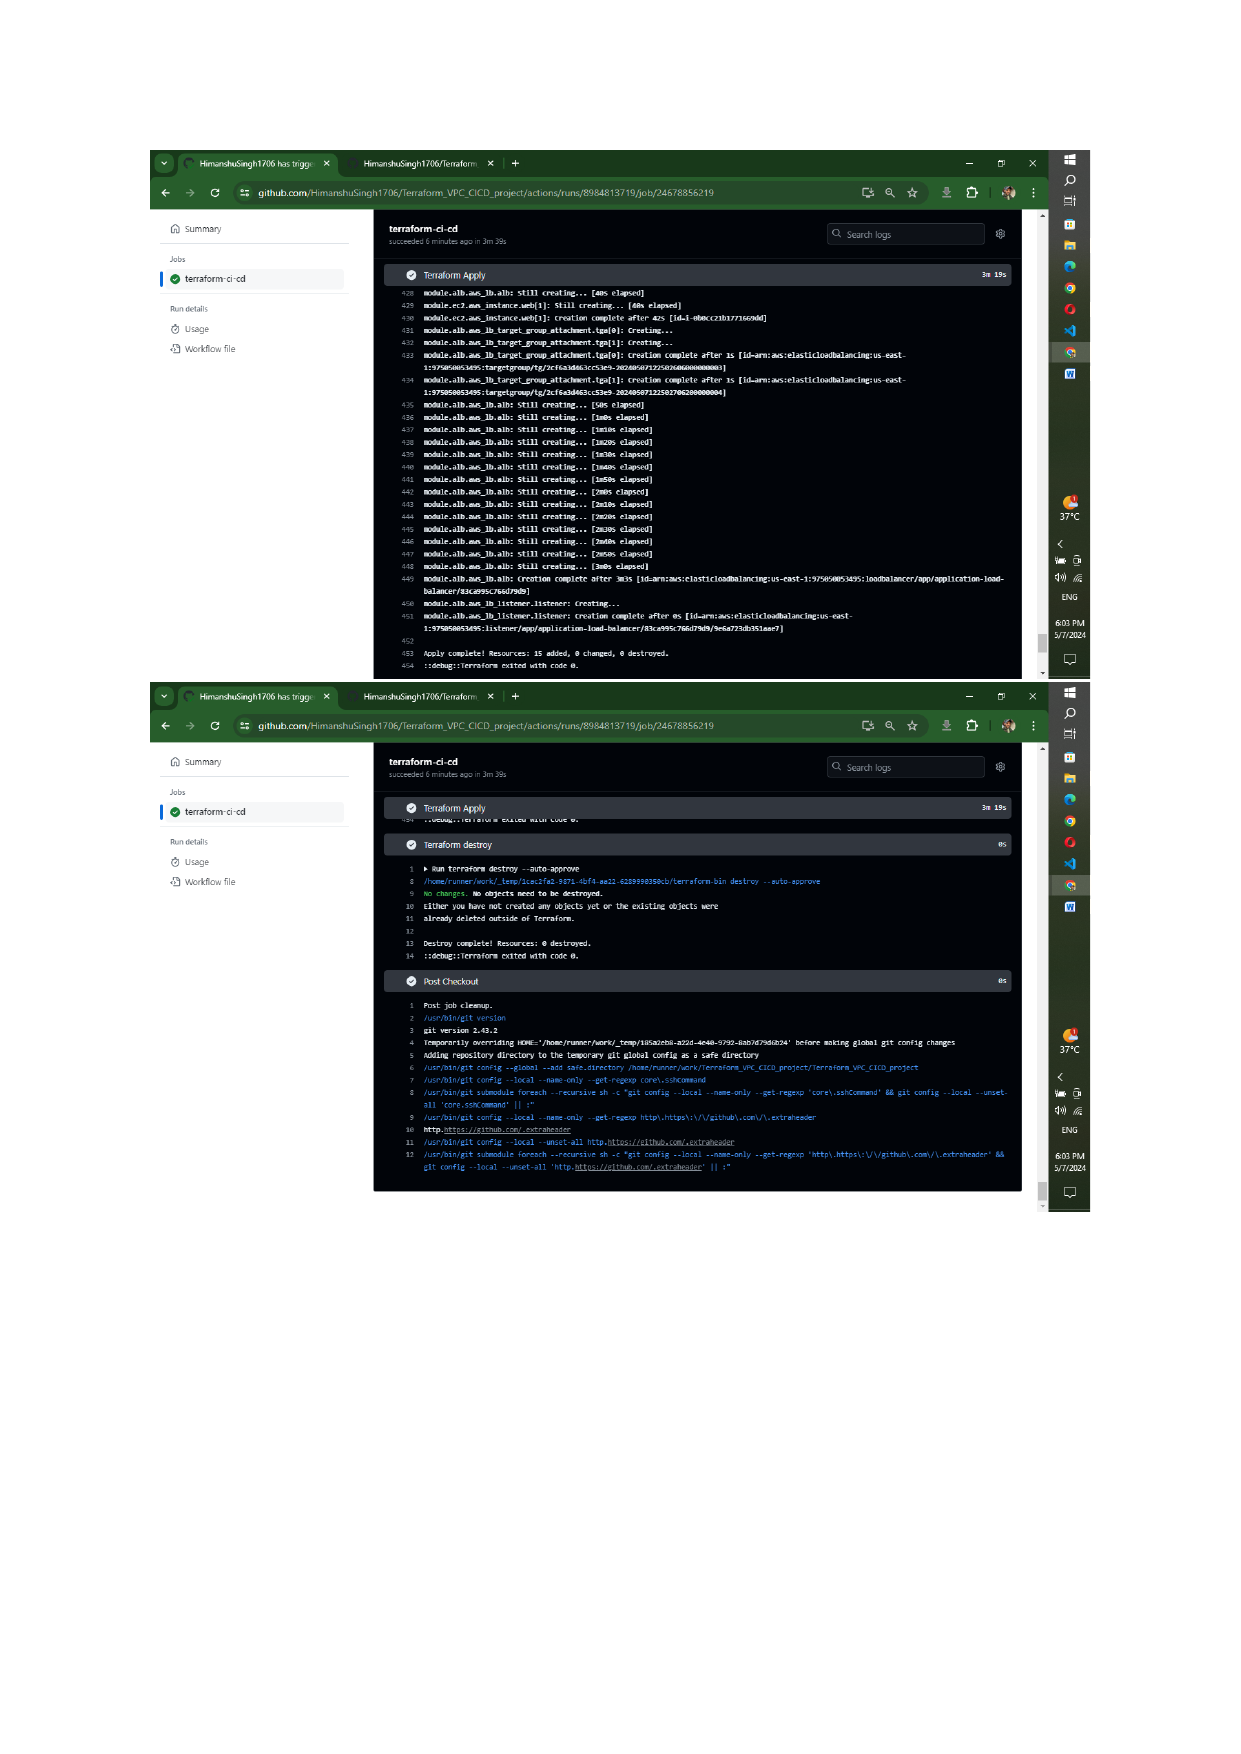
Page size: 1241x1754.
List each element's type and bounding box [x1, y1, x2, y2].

picture [150, 150, 1091, 679]
picture [150, 682, 1091, 1212]
